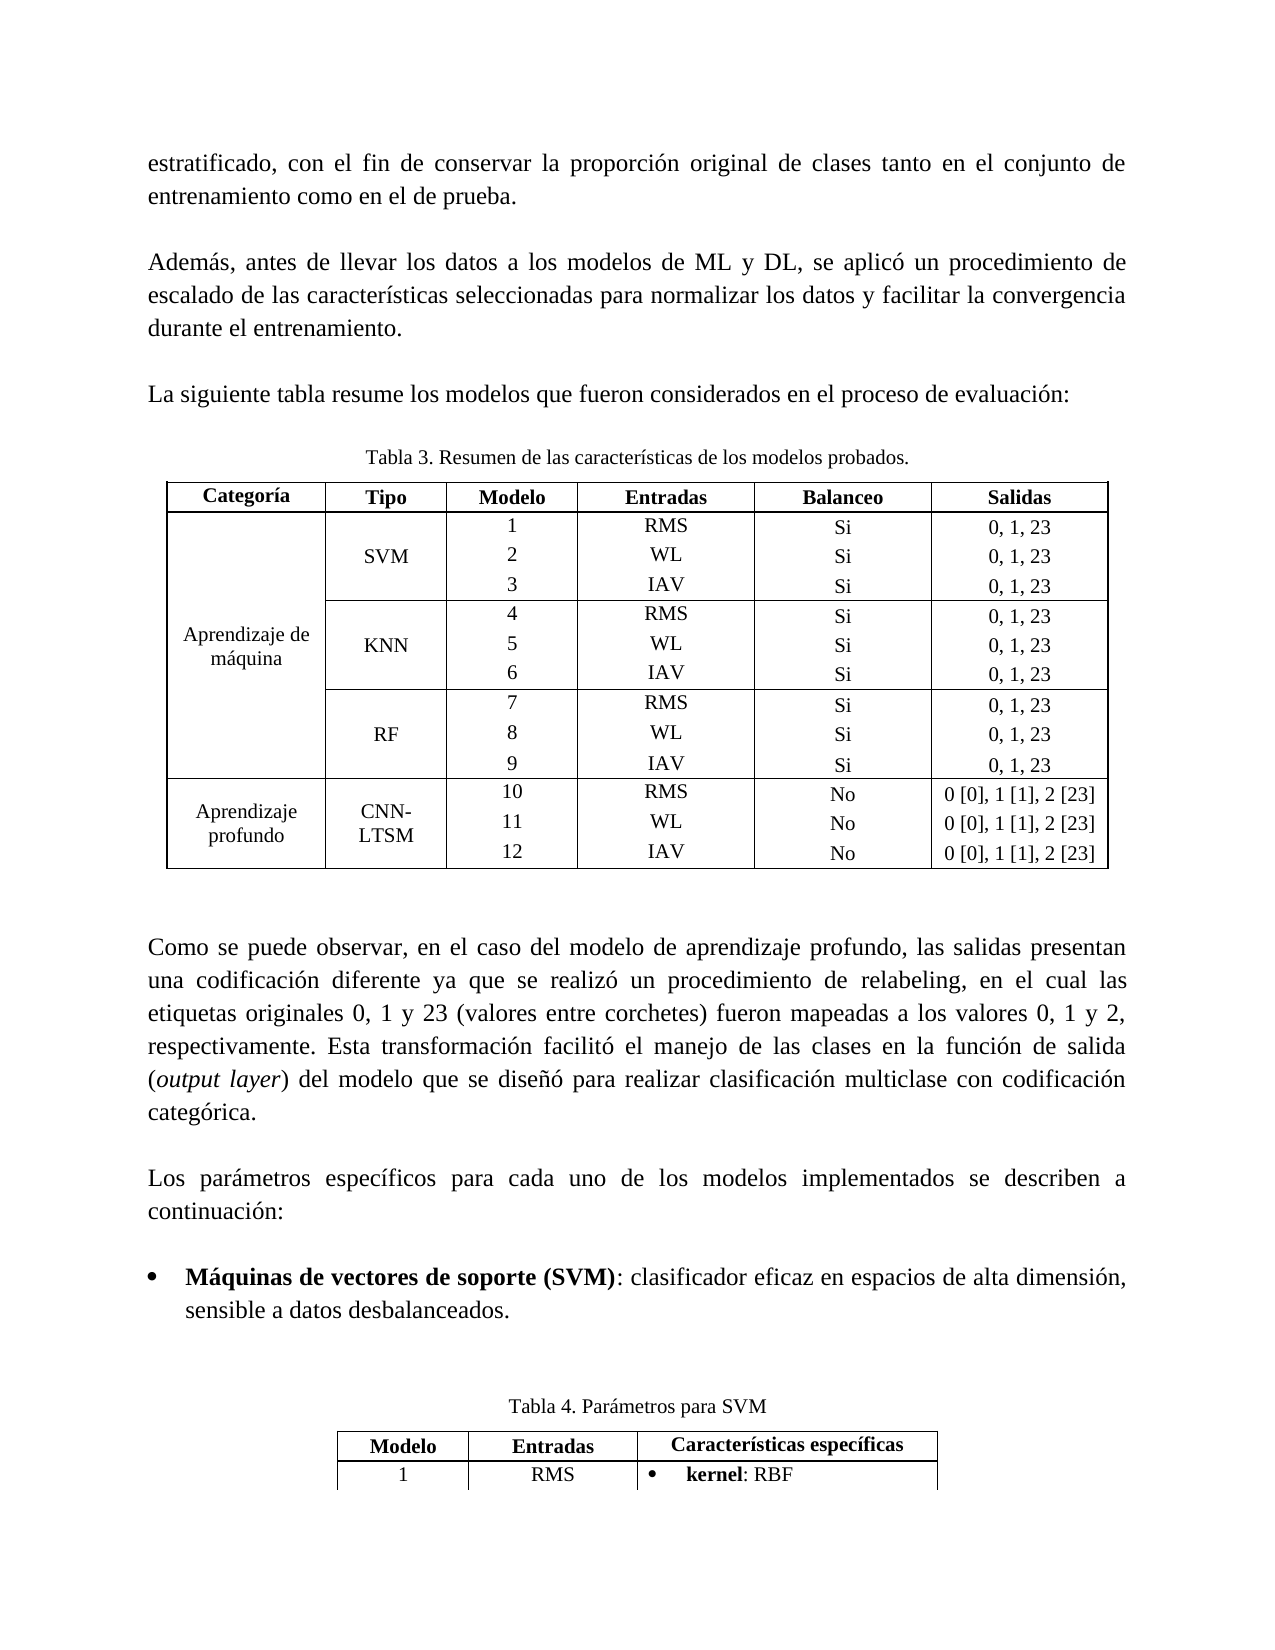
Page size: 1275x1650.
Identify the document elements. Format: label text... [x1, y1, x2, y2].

table_cell Si [755, 571, 931, 600]
table_cell Si [755, 749, 931, 778]
table_cell IAV [578, 660, 754, 689]
table_cell RMS [578, 690, 754, 719]
table_cell RF [326, 690, 446, 778]
table_header Balanceo [755, 483, 931, 511]
text Tabla 4. Parámetros para SVM [148, 1394, 1127, 1418]
table_header Modelo [338, 1432, 468, 1460]
table_cell 2 [447, 541, 577, 571]
table_cell 3 [447, 571, 577, 600]
table_cell 5 [447, 630, 577, 659]
table_cell RMS [578, 601, 754, 630]
table_cell 0, 1, 23 [932, 571, 1107, 600]
table_header Entradas [578, 483, 754, 511]
table_cell 0, 1, 23 [932, 601, 1107, 630]
table_cell 0 [0], 1 [1], 2 [23] [932, 838, 1107, 867]
table_cell WL [578, 541, 754, 571]
table_cell RMS [469, 1462, 637, 1490]
table_cell 0, 1, 23 [932, 749, 1107, 778]
table_cell 8 [447, 719, 577, 749]
table_cell 11 [447, 808, 577, 838]
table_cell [638, 1462, 937, 1490]
table_header Modelo [447, 483, 577, 511]
table_cell CNN-LTSM [326, 779, 446, 867]
table_cell Si [755, 630, 931, 659]
text Tabla 3. Resumen de las características de los modelos probados. [148, 445, 1127, 469]
table_cell No [755, 838, 931, 867]
table_cell 12 [447, 838, 577, 867]
table_cell WL [578, 630, 754, 659]
table_header Salidas [932, 483, 1107, 511]
table_cell 10 [447, 779, 577, 808]
table_cell IAV [578, 749, 754, 778]
table_cell 6 [447, 660, 577, 689]
table_cell Aprendizaje de máquina [168, 513, 325, 778]
table_header Características específicas [638, 1432, 937, 1460]
table_cell Si [755, 719, 931, 749]
table_cell IAV [578, 571, 754, 600]
table_cell 0 [0], 1 [1], 2 [23] [932, 808, 1107, 838]
table_cell 4 [447, 601, 577, 630]
text La siguiente tabla resume los modelos que fueron considerados en el proceso de evaluación: [148, 379, 1127, 408]
text Los parámetros específicos para cada uno de los modelos implementados se describen a continuación: [148, 1163, 1127, 1224]
table_cell No [755, 808, 931, 838]
text Como se puede observar, en el caso del modelo de aprendizaje profundo, las salidas presentan una codificación diferente ya que se realizó un procedimiento de relabeling, en el cual las etiquetas originales 0, 1 y 23 (valores entre corchetes) fueron mapeadas a los valores 0, 1 y 2, respectivamente. Esta transformación facilitó el manejo de las clases en la función de salida (output layer) del modelo que se diseñó para realizar clasificación multiclase con codificación categórica. [148, 932, 1127, 1126]
table_cell Si [755, 541, 931, 571]
table_cell 0, 1, 23 [932, 541, 1107, 571]
table_cell 9 [447, 749, 577, 778]
table_cell Si [755, 660, 931, 689]
text Además, antes de llevar los datos a los modelos de ML y DL, se aplicó un procedimiento de escalado de las características seleccionadas para normalizar los datos y facilitar la convergencia durante el entrenamiento. [148, 247, 1127, 342]
table_cell KNN [326, 601, 446, 689]
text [148, 148, 1127, 209]
table_cell 0, 1, 23 [932, 513, 1107, 541]
table_cell 7 [447, 690, 577, 719]
table_cell SVM [326, 513, 446, 600]
table_cell Si [755, 601, 931, 630]
list Máquinas de vectores de soporte (SVM): clasificador eficaz en espacios de alta dimensión, sensible a datos desbalanceados. [148, 1262, 1127, 1324]
table_cell RMS [578, 513, 754, 541]
table_cell 0, 1, 23 [932, 690, 1107, 719]
table_cell WL [578, 719, 754, 749]
table_cell RMS [578, 779, 754, 808]
table_cell 1 [447, 513, 577, 541]
table_header Categoría [168, 483, 325, 511]
table_cell 1 [338, 1462, 468, 1490]
table_header Entradas [469, 1432, 637, 1460]
table_cell Aprendizaje profundo [168, 779, 325, 867]
table_cell 0, 1, 23 [932, 660, 1107, 689]
table_cell 0 [0], 1 [1], 2 [23] [932, 779, 1107, 808]
table_cell IAV [578, 838, 754, 867]
table_cell 0, 1, 23 [932, 719, 1107, 749]
table_cell WL [578, 808, 754, 838]
table_cell Si [755, 513, 931, 541]
table_cell No [755, 779, 931, 808]
table_cell 0, 1, 23 [932, 630, 1107, 659]
table_header Tipo [326, 483, 446, 511]
table_cell Si [755, 690, 931, 719]
